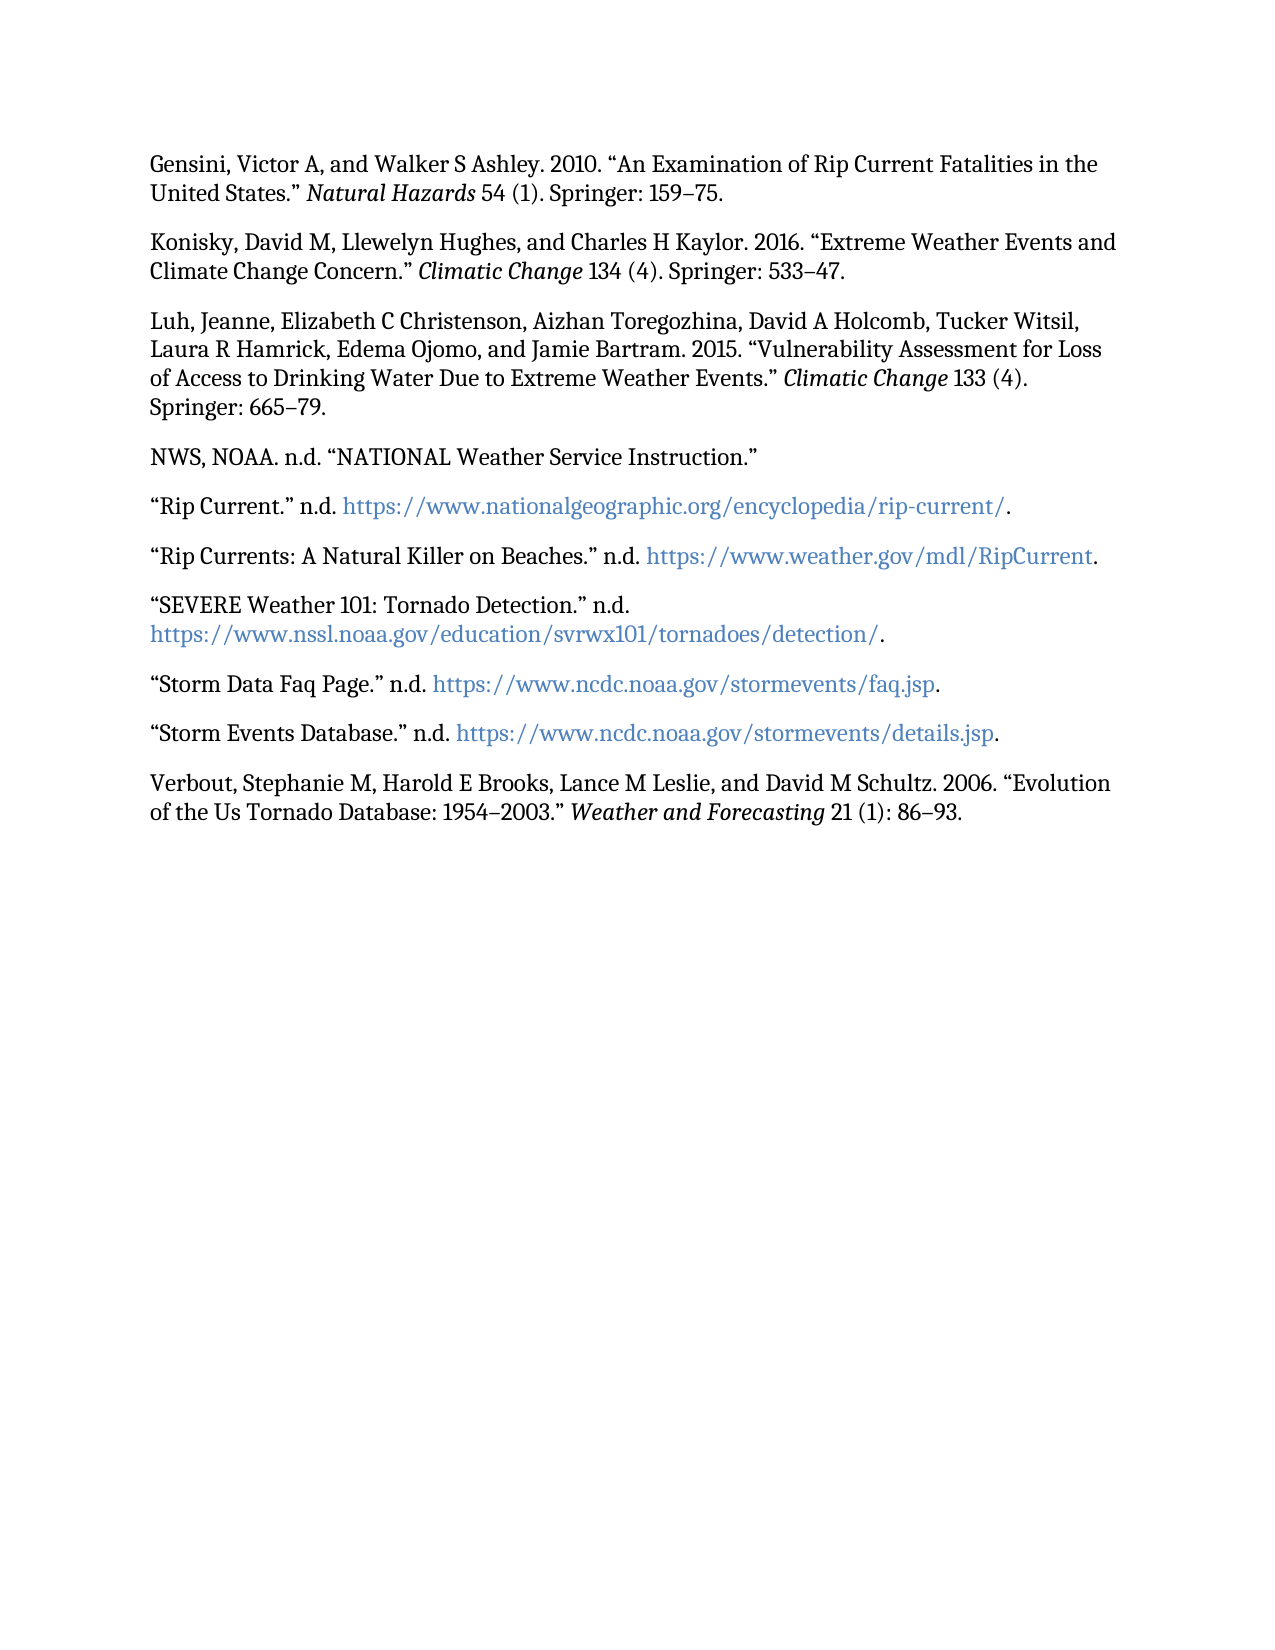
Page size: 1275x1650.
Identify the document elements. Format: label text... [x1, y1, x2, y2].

text Konisky, David M, Llewelyn Hughes, and Charles H Kaylor. 2016. “Extreme Weather Events and Climate Change Concern.” Climatic Change 134 (4). Springer: 533–47. [150, 228, 1125, 286]
text “Rip Current.” n.d. https://www.nationalgeographic.org/encyclopedia/rip-current/. [150, 492, 1125, 521]
text Gensini, Victor A, and Walker S Ashley. 2010. “An Examination of Rip Current Fatalities in the United States.” Natural Hazards 54 (1). Springer: 159–75. [150, 150, 1125, 207]
text “SEVERE Weather 101: Tornado Detection.” n.d. https://www.nssl.noaa.gov/education/svrwx101/tornadoes/detection/. [150, 591, 1125, 649]
text Verbout, Stephanie M, Harold E Brooks, Lance M Leslie, and David M Schultz. 2006. “Evolution of the Us Tornado Database: 1954–2003.” Weather and Forecasting 21 (1): 86–93. [150, 769, 1125, 826]
text NWS, NOAA. n.d. “NATIONAL Weather Service Instruction.” [150, 442, 1125, 471]
text Luh, Jeanne, Elizabeth C Christenson, Aizhan Toregozhina, David A Holcomb, Tucker Witsil, Laura R Hamrick, Edema Ojomo, and Jamie Bartram. 2015. “Vulnerability Assessment for Loss of Access to Drinking Water Due to Extreme Weather Events.” Climatic Change 133 (4). Springer: 665–79. [150, 307, 1125, 422]
text “Storm Data Faq Page.” n.d. https://www.ncdc.noaa.gov/stormevents/faq.jsp. [150, 669, 1125, 698]
text “Rip Currents: A Natural Killer on Beaches.” n.d. https://www.weather.gov/mdl/RipCurrent. [150, 542, 1125, 570]
text “Storm Events Database.” n.d. https://www.ncdc.noaa.gov/stormevents/details.jsp. [150, 719, 1125, 748]
